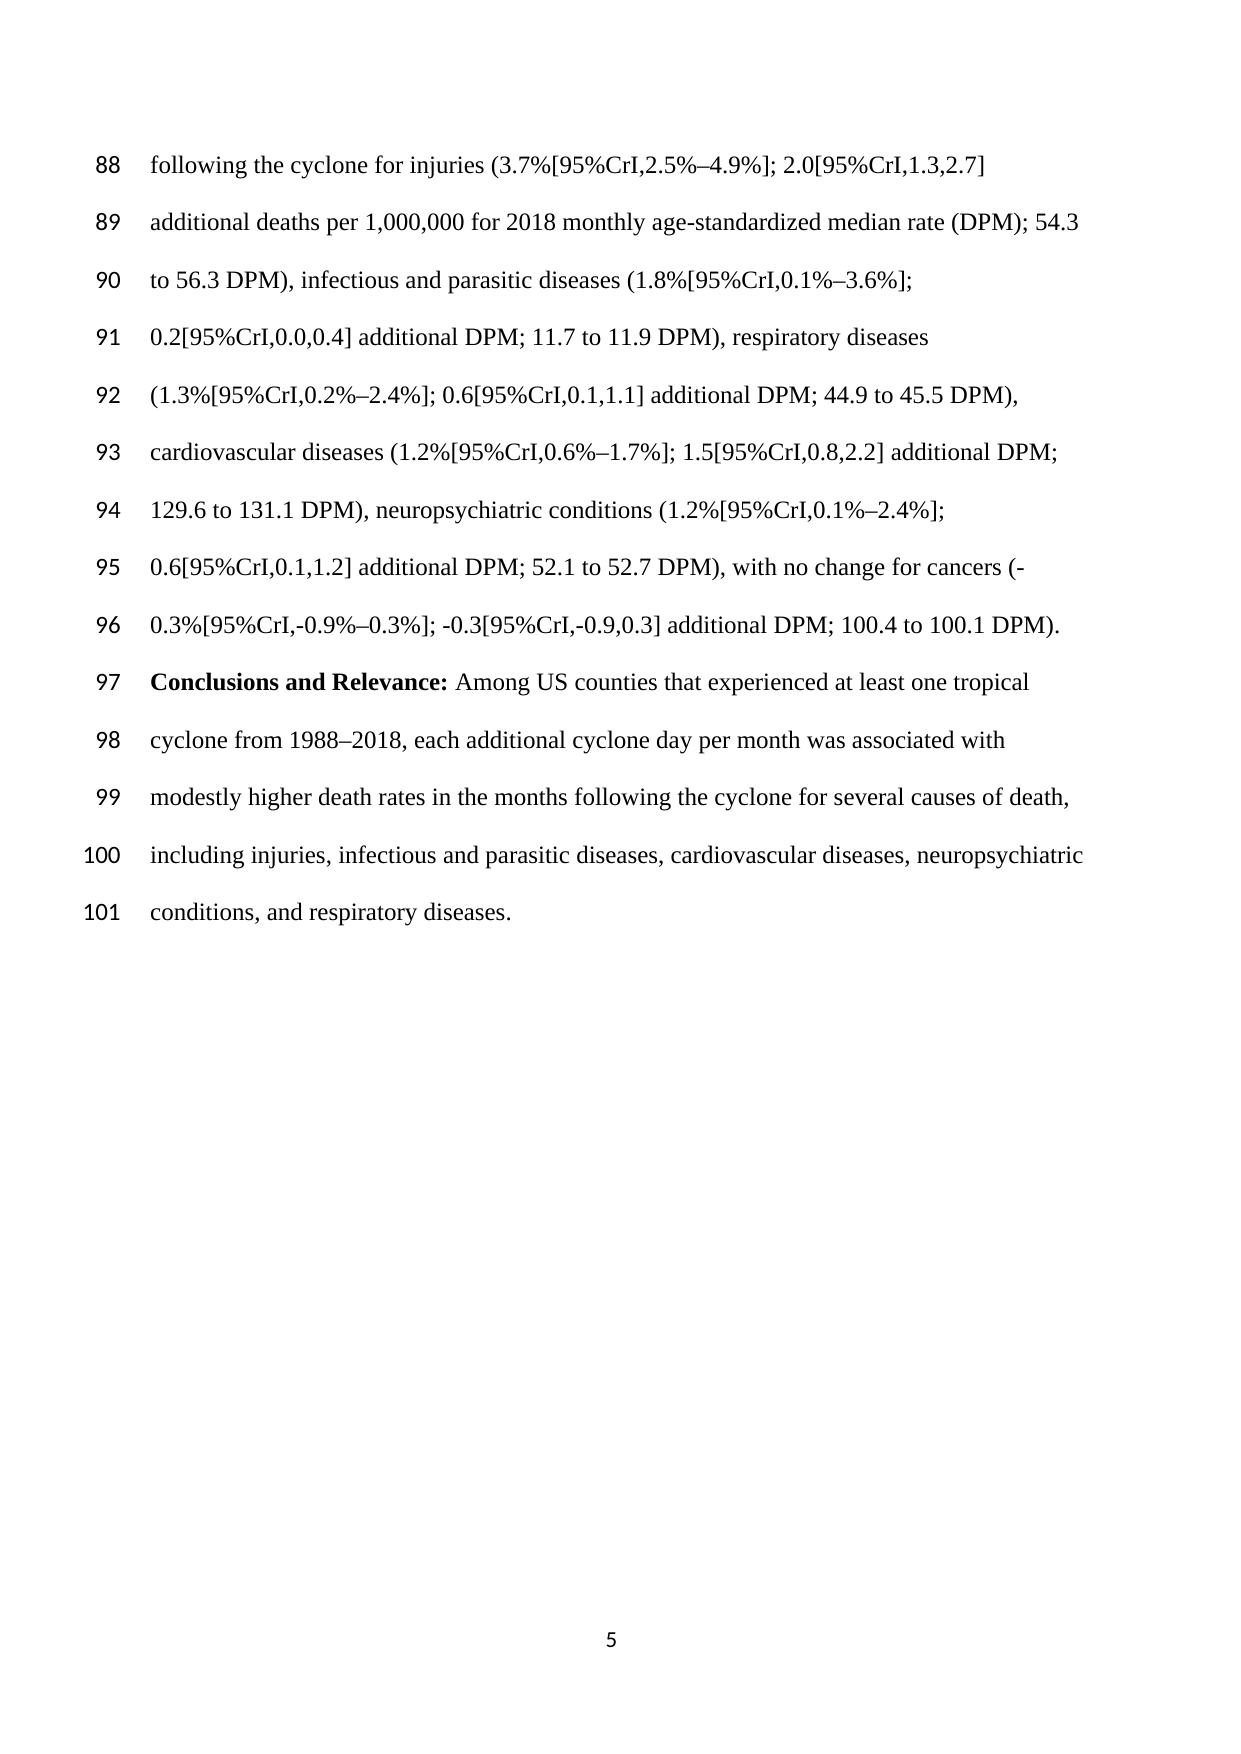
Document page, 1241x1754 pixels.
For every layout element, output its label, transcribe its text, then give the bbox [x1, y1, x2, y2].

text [150, 150, 1090, 639]
text Conclusions and Relevance: Among US counties that experienced at least one tropical cyclone from 1988–2018, each additional cyclone day per month was associated with modestly higher death rates in the months following the cyclone for several causes of death, including injuries, infectious and parasitic diseases, cardiovascular diseases, neuropsychiatric conditions, and respiratory diseases. [150, 667, 1090, 926]
